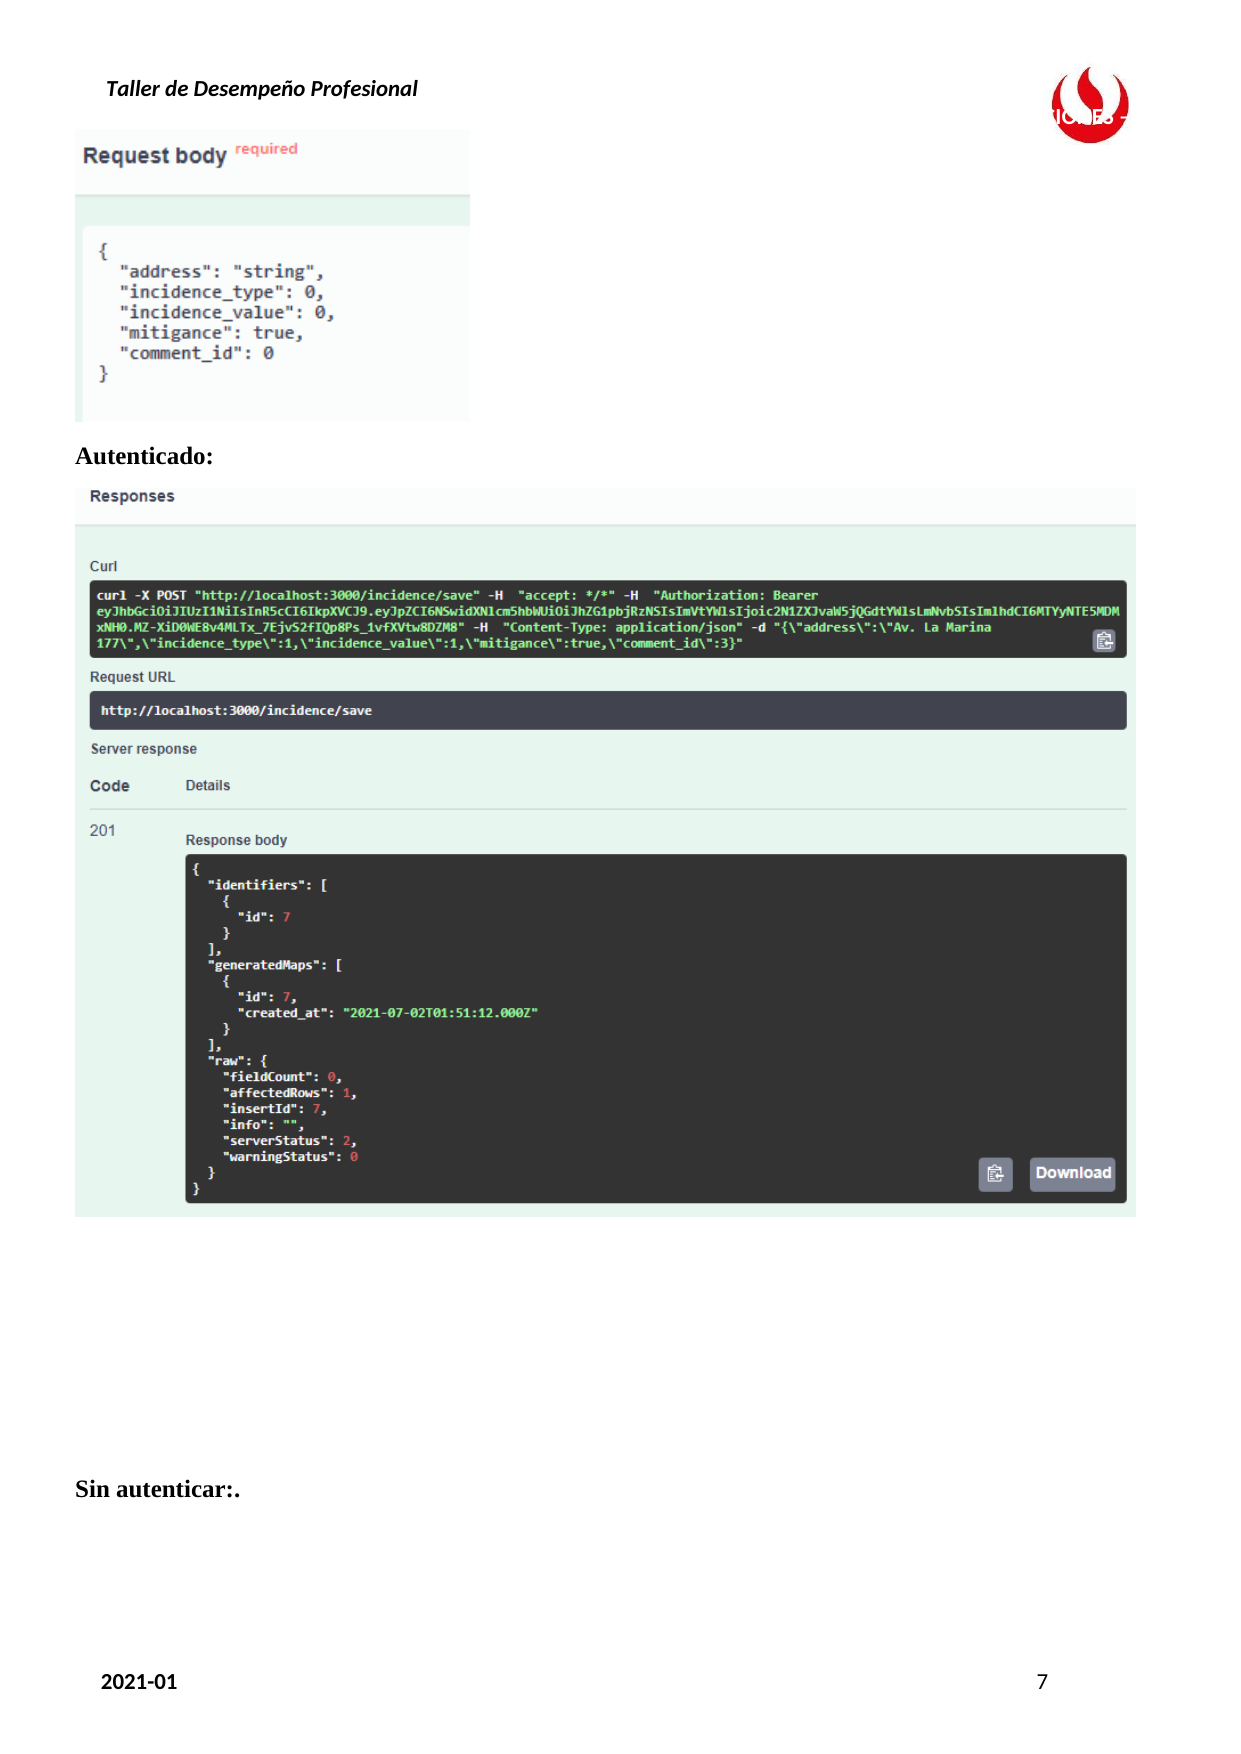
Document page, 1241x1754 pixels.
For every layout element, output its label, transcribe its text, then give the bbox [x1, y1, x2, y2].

picture [1043, 56, 1137, 152]
picture [75, 129, 471, 422]
text Sin autenticar:. [75, 1474, 1137, 1503]
text Autenticado: [75, 441, 1137, 469]
picture [75, 488, 1136, 1217]
